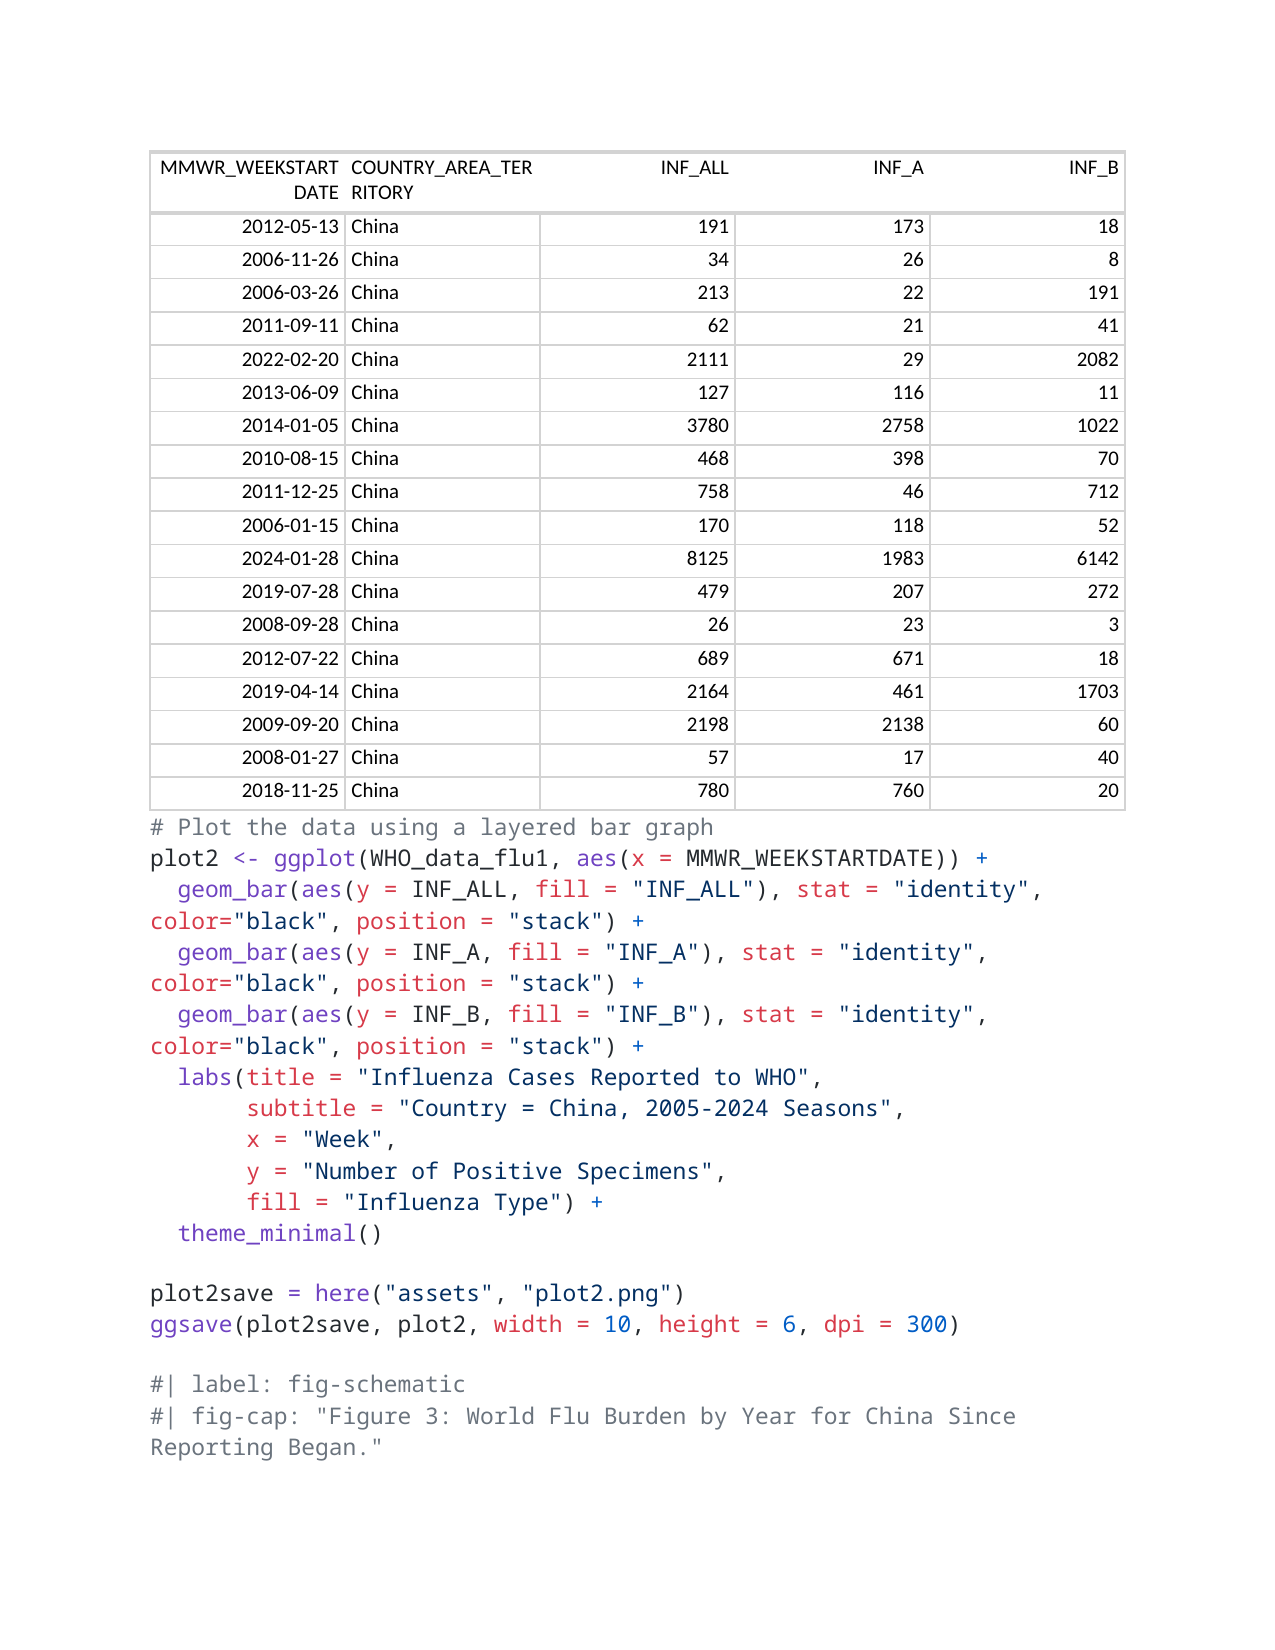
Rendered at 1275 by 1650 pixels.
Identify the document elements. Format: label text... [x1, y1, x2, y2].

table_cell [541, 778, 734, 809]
table_header COUNTRY_AREA_TERRITORY [345, 154, 540, 211]
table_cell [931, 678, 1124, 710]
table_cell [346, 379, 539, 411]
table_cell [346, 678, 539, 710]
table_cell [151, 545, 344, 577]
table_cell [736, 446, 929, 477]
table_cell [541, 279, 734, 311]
table_header MMWR_WEEKSTARTDATE [151, 154, 345, 211]
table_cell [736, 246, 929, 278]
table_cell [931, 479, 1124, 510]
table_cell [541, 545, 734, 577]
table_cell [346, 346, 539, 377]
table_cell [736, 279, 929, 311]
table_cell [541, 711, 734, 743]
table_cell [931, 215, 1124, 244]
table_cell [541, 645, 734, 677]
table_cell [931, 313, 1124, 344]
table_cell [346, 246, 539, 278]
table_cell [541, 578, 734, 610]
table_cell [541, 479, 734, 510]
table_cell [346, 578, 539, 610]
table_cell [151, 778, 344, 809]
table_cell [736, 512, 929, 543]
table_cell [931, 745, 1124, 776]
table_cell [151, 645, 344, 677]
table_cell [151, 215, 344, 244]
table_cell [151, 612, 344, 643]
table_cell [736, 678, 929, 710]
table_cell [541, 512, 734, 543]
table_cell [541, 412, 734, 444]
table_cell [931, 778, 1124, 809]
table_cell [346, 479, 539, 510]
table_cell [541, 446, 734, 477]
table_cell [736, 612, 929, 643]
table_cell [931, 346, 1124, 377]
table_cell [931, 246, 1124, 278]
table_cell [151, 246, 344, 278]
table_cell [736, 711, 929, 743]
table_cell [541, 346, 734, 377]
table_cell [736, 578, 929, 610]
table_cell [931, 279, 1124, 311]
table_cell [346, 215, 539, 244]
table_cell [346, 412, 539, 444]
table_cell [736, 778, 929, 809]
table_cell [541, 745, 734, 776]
table_header INF_A [735, 154, 930, 211]
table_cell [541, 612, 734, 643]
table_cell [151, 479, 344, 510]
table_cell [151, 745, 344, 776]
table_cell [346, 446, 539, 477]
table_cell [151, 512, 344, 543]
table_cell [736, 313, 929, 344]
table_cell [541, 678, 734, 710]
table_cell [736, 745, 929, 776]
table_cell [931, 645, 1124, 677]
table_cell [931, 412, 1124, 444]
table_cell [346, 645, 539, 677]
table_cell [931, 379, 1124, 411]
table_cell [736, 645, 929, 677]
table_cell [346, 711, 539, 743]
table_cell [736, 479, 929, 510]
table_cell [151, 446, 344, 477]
table_header INF_B [930, 154, 1124, 211]
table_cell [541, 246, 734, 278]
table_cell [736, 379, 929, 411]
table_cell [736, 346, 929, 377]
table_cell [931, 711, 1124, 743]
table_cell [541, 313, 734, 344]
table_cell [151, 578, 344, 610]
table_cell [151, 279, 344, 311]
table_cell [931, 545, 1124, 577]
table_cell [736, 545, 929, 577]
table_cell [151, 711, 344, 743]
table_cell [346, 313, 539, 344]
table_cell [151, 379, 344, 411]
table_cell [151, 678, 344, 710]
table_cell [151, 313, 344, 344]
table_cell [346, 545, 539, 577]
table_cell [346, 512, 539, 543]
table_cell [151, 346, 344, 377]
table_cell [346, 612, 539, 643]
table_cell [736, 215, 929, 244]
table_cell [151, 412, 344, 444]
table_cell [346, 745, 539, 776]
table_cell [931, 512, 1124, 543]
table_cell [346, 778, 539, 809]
table_header INF_ALL [540, 154, 735, 211]
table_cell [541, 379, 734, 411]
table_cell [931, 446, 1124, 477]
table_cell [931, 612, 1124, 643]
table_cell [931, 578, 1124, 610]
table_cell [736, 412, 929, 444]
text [150, 811, 1125, 1462]
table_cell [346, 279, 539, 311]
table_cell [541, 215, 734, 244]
